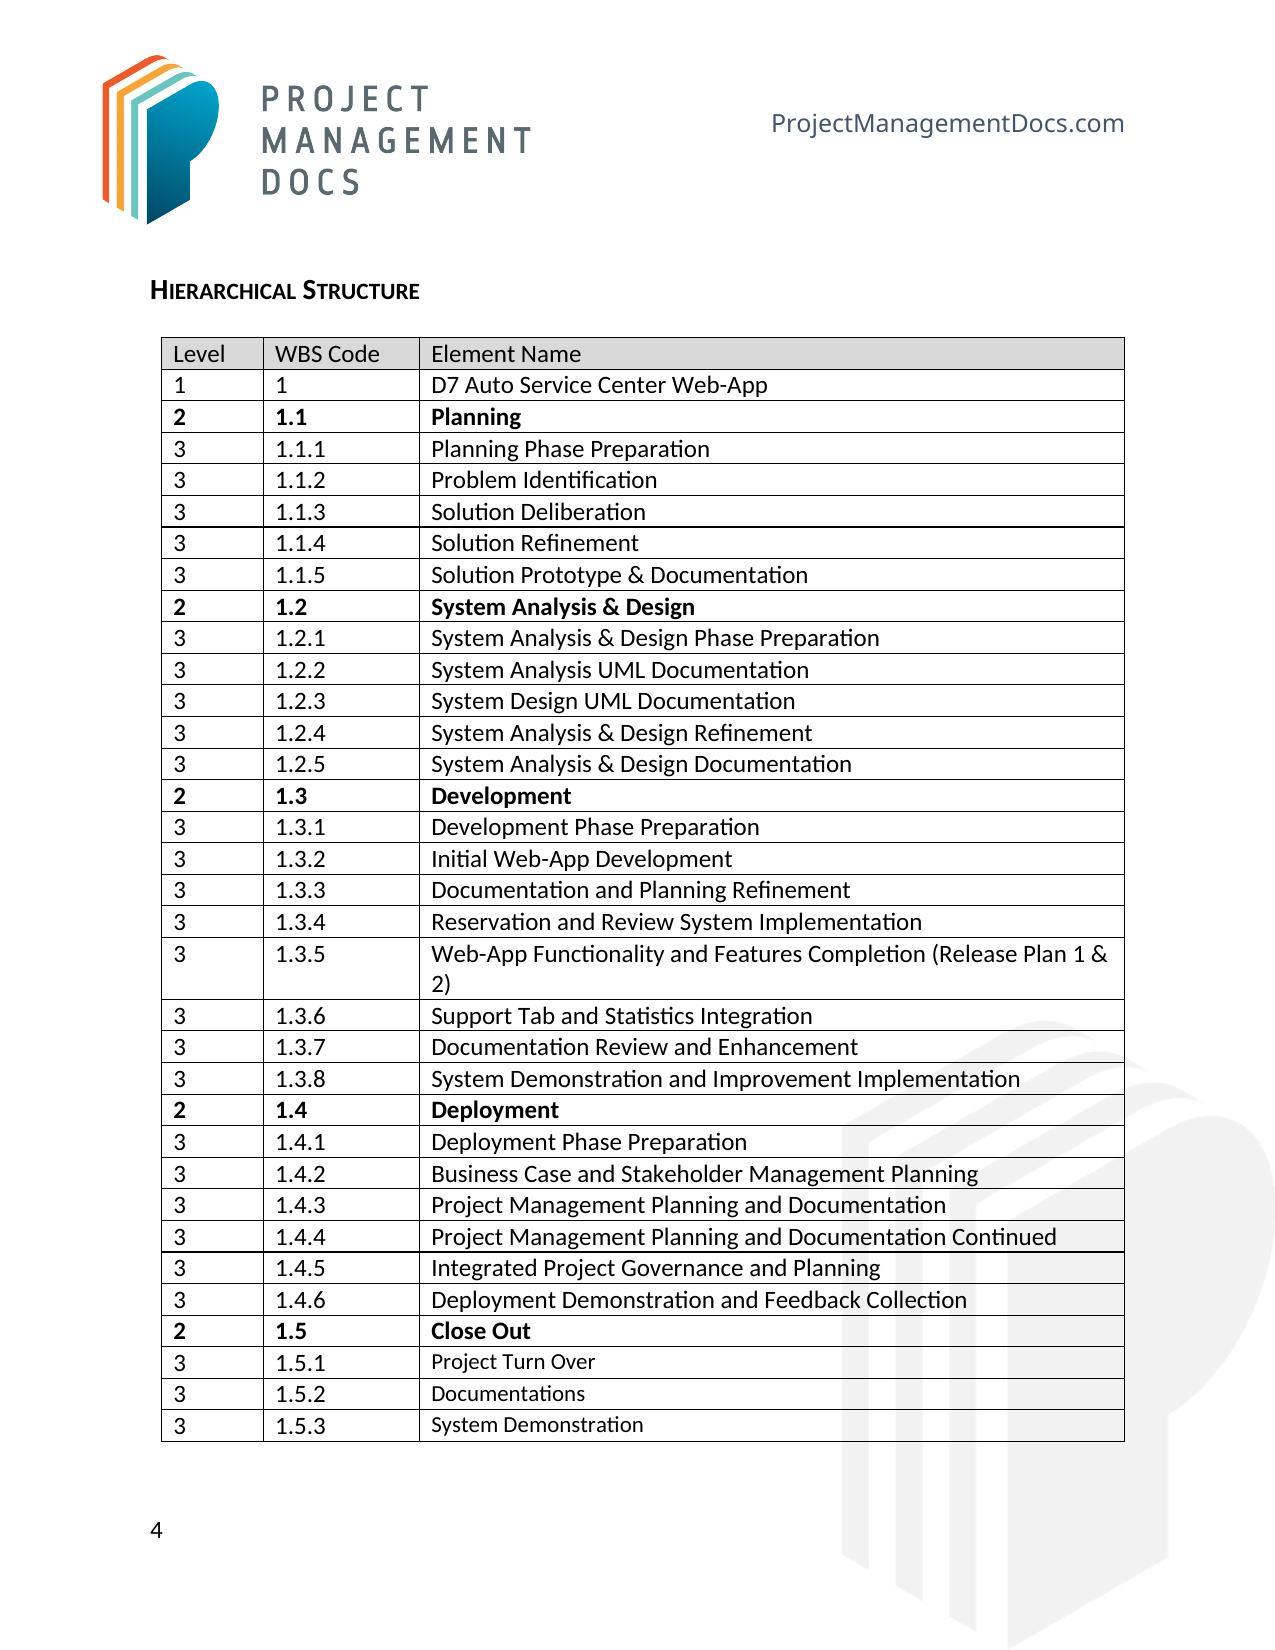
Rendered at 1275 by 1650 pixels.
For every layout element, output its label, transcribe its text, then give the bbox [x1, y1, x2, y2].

table_cell 3 [162, 717, 263, 747]
table_cell 2 [162, 1095, 263, 1125]
table_cell 1.3.8 [264, 1063, 419, 1093]
table_cell 1 [162, 370, 263, 400]
table_cell 3 [162, 1000, 263, 1030]
table_cell Close Out [420, 1316, 1124, 1346]
table_cell System Analysis & Design [420, 591, 1124, 621]
table_cell 1.3 [264, 780, 419, 811]
table_cell 2 [162, 1316, 263, 1346]
table_cell Project Management Planning and Documentation [420, 1189, 1124, 1220]
table_header Element Name [420, 338, 1124, 369]
table_cell Documentation and Planning Refinement [420, 875, 1124, 905]
table_cell System Analysis & Design Phase Preparation [420, 622, 1124, 653]
table_cell 1.2.1 [264, 622, 419, 653]
table_cell Support Tab and Statistics Integration [420, 1000, 1124, 1030]
table_cell D7 Auto Service Center Web-App [420, 370, 1124, 400]
table_cell 3 [162, 906, 263, 937]
table_cell 2 [162, 780, 263, 811]
table_cell 1.2 [264, 591, 419, 621]
picture [102, 55, 531, 225]
table_cell 3 [162, 559, 263, 589]
table_cell 1.4.3 [264, 1189, 419, 1220]
table_cell 1.3.6 [264, 1000, 419, 1030]
table_cell 3 [162, 938, 263, 999]
table_cell Deployment Phase Preparation [420, 1126, 1124, 1157]
table_cell Project Turn Over [420, 1347, 1124, 1378]
table_cell System Analysis & Design Refinement [420, 717, 1124, 747]
table_cell 3 [162, 1379, 263, 1409]
table_cell 1.3.2 [264, 843, 419, 874]
table_cell 3 [162, 875, 263, 905]
table_header Level [162, 338, 263, 369]
table_cell 3 [162, 622, 263, 653]
table_cell Planning Phase Preparation [420, 433, 1124, 463]
table_cell Solution Prototype & Documentation [420, 559, 1124, 589]
table_cell 3 [162, 843, 263, 874]
table_cell Solution Deliberation [420, 496, 1124, 526]
table_cell System Analysis UML Documentation [420, 654, 1124, 684]
table_cell 1.3.5 [264, 938, 419, 999]
table_cell Deployment [420, 1095, 1124, 1125]
table_cell 1.2.5 [264, 749, 419, 779]
table_cell 1.4.4 [264, 1221, 419, 1251]
table_cell 3 [162, 1347, 263, 1378]
table_cell Project Management Planning and Documentation Continued [420, 1221, 1124, 1251]
table_cell 2 [162, 401, 263, 432]
table_cell 1.1.5 [264, 559, 419, 589]
picture [842, 1021, 1275, 1650]
subtitle Hierarchical Structure [150, 271, 1125, 307]
table_cell 3 [162, 685, 263, 716]
table_cell Development [420, 780, 1124, 811]
table_cell 3 [162, 496, 263, 526]
table_cell 1.1.2 [264, 464, 419, 495]
table_cell Reservation and Review System Implementation [420, 906, 1124, 937]
table_cell System Demonstration [420, 1410, 1124, 1441]
table_cell 3 [162, 1221, 263, 1251]
table_cell 3 [162, 433, 263, 463]
table_cell 1.3.4 [264, 906, 419, 937]
table_cell 3 [162, 1031, 263, 1062]
table_cell 1.1.3 [264, 496, 419, 526]
table_cell 1.1 [264, 401, 419, 432]
table_cell Deployment Demonstration and Feedback Collection [420, 1284, 1124, 1314]
table_cell 1.5 [264, 1316, 419, 1346]
table_cell Web-App Functionality and Features Completion (Release Plan 1 & 2) [420, 938, 1124, 999]
table_cell 3 [162, 1126, 263, 1157]
table_cell 3 [162, 1253, 263, 1283]
table_cell Integrated Project Governance and Planning [420, 1253, 1124, 1283]
table_cell 3 [162, 1063, 263, 1093]
table_cell 2 [162, 591, 263, 621]
table_cell 1.4.2 [264, 1158, 419, 1188]
table_cell 3 [162, 654, 263, 684]
table_cell 1.5.2 [264, 1379, 419, 1409]
table_cell Initial Web-App Development [420, 843, 1124, 874]
table_cell 3 [162, 749, 263, 779]
table_cell Solution Refinement [420, 528, 1124, 558]
table_cell 1.2.4 [264, 717, 419, 747]
table_cell 1.4.1 [264, 1126, 419, 1157]
table_header WBS Code [264, 338, 419, 369]
table_cell Documentation Review and Enhancement [420, 1031, 1124, 1062]
table_cell 3 [162, 1410, 263, 1441]
table_cell System Analysis & Design Documentation [420, 749, 1124, 779]
table_cell System Design UML Documentation [420, 685, 1124, 716]
table_cell 1.1.4 [264, 528, 419, 558]
table_cell 3 [162, 812, 263, 842]
table_cell 3 [162, 1158, 263, 1188]
table_cell 1.2.2 [264, 654, 419, 684]
table_cell 1.3.1 [264, 812, 419, 842]
table_cell Business Case and Stakeholder Management Planning [420, 1158, 1124, 1188]
table_cell Development Phase Preparation [420, 812, 1124, 842]
table_cell 1.4 [264, 1095, 419, 1125]
table_cell 3 [162, 464, 263, 495]
table_cell 1 [264, 370, 419, 400]
table_cell System Demonstration and Improvement Implementation [420, 1063, 1124, 1093]
table_cell 1.5.1 [264, 1347, 419, 1378]
table_cell 1.3.7 [264, 1031, 419, 1062]
table_cell Problem Identification [420, 464, 1124, 495]
table_cell 3 [162, 1189, 263, 1220]
table_cell Planning [420, 401, 1124, 432]
table_cell 1.4.5 [264, 1253, 419, 1283]
table_cell 1.5.3 [264, 1410, 419, 1441]
table_cell 3 [162, 1284, 263, 1314]
table_cell 1.1.1 [264, 433, 419, 463]
table_cell 3 [162, 528, 263, 558]
table_cell Documentations [420, 1379, 1124, 1409]
table_cell 1.3.3 [264, 875, 419, 905]
table_cell 1.2.3 [264, 685, 419, 716]
table_cell 1.4.6 [264, 1284, 419, 1314]
